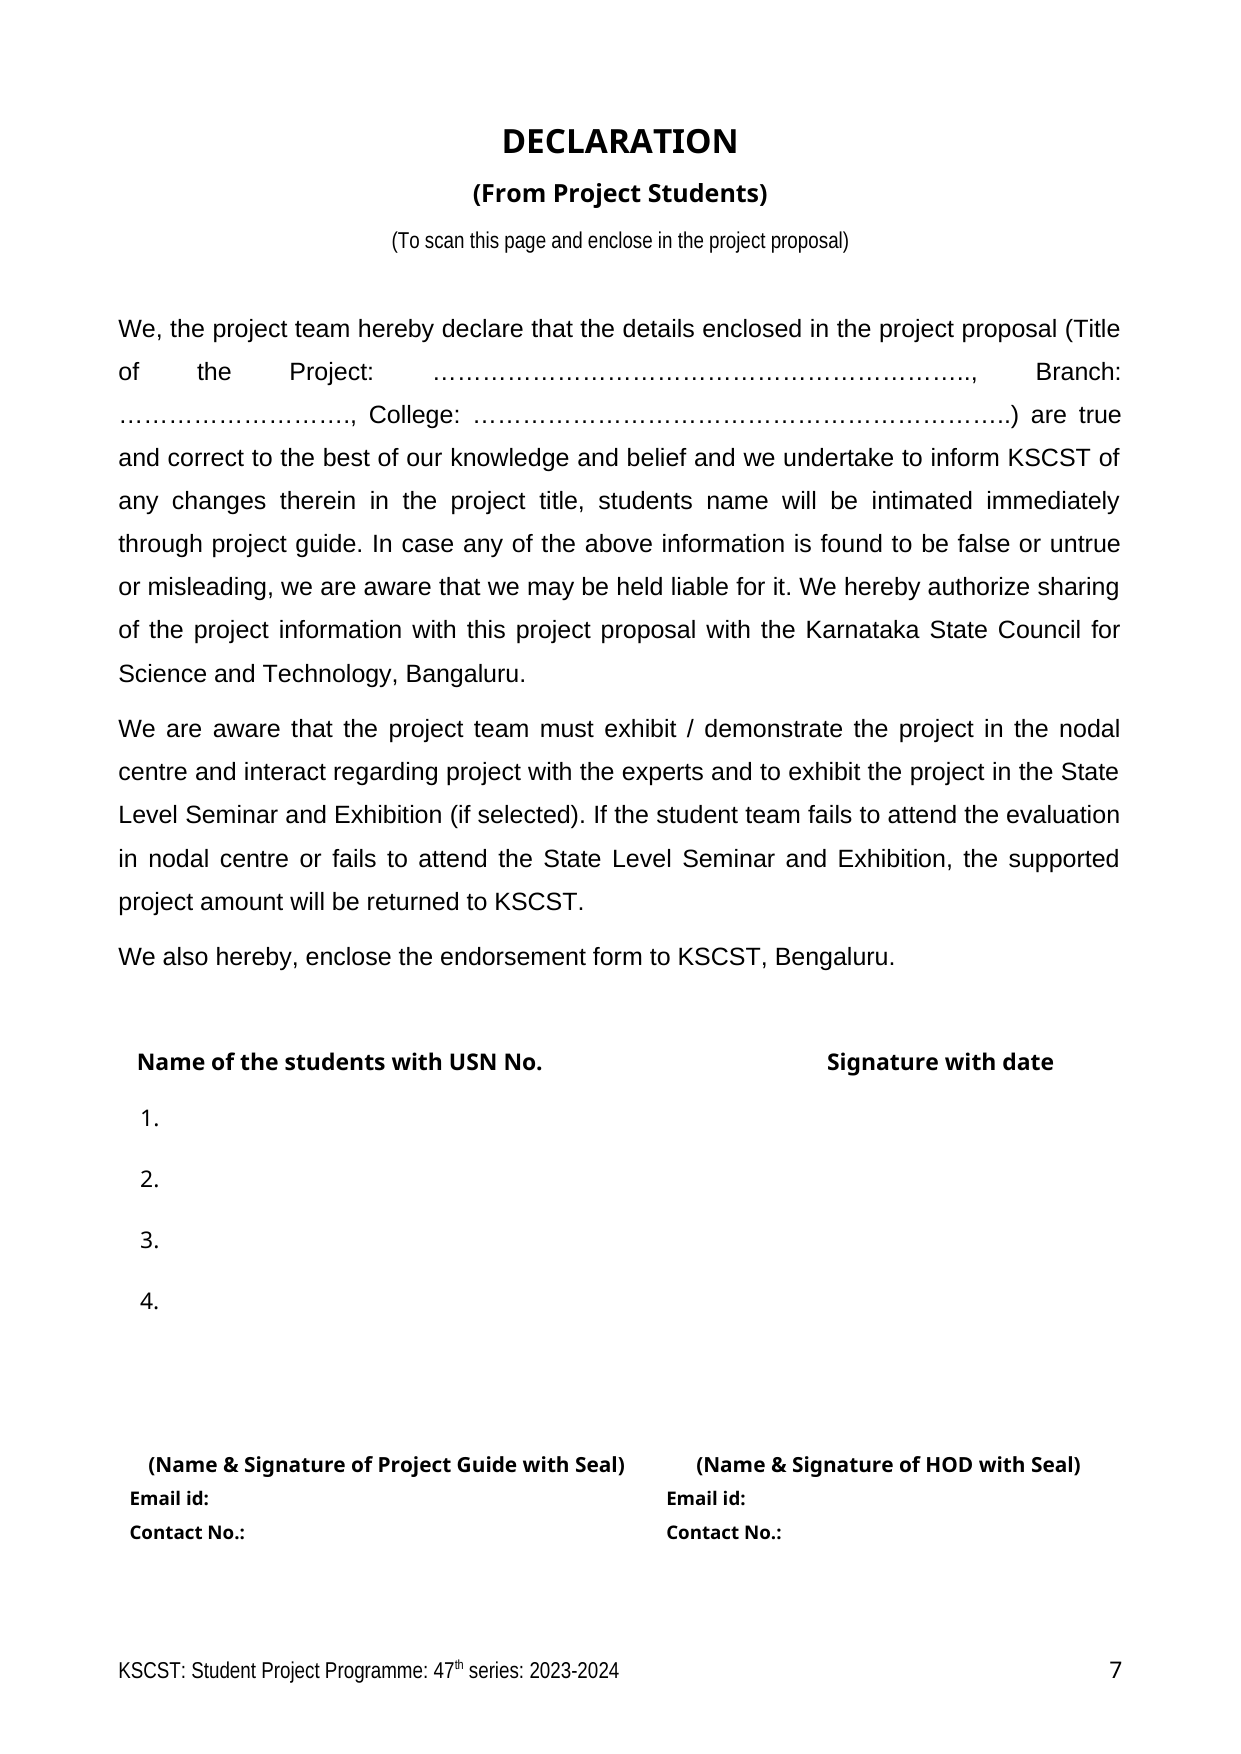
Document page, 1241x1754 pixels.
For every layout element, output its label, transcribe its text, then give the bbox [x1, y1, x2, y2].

table_cell Email id: [118, 1479, 655, 1512]
table_header (Name & Signature of HOD with Seal) [655, 1346, 1122, 1479]
text We, the project team hereby declare that the details enclosed in the project proposal (Title of the Project: ……………………………………………………….., Branch: ………………………., College: ………………………………………………………..) are true and correct to the best of our knowledge and belief and we undertake to inform KSCST of any changes therein in the project title, students name will be intimated immediately through project guide. In case any of the above information is found to be false or untrue or misleading, we are aware that we may be held liable for it. We hereby authorize sharing of the project information with this project proposal with the Karnataka State Council for Science and Technology, Bangaluru. [118, 313, 1122, 687]
text DECLARATION [118, 118, 1122, 163]
table_cell Email id: [655, 1479, 1122, 1512]
table_header (Name & Signature of Project Guide with Seal) [118, 1346, 655, 1479]
text We are aware that the project team must exhibit / demonstrate the project in the nodal centre and interact regarding project with the experts and to exhibit the project in the State Level Seminar and Exhibition (if selected). If the student team fails to attend the evaluation in nodal centre or fails to attend the State Level Seminar and Exhibition, the supported project amount will be returned to KSCST. [118, 714, 1122, 915]
text (To scan this page and enclose in the project proposal) [118, 222, 1122, 255]
table_cell Contact No.: [118, 1513, 655, 1546]
table_cell Contact No.: [655, 1513, 1122, 1546]
text (From Project Students) [118, 176, 1122, 209]
text We also hereby, enclose the endorsement form to KSCST, Bengaluru. [118, 942, 1122, 971]
text Name of the students with USN No. Signature with date [118, 1044, 1122, 1077]
